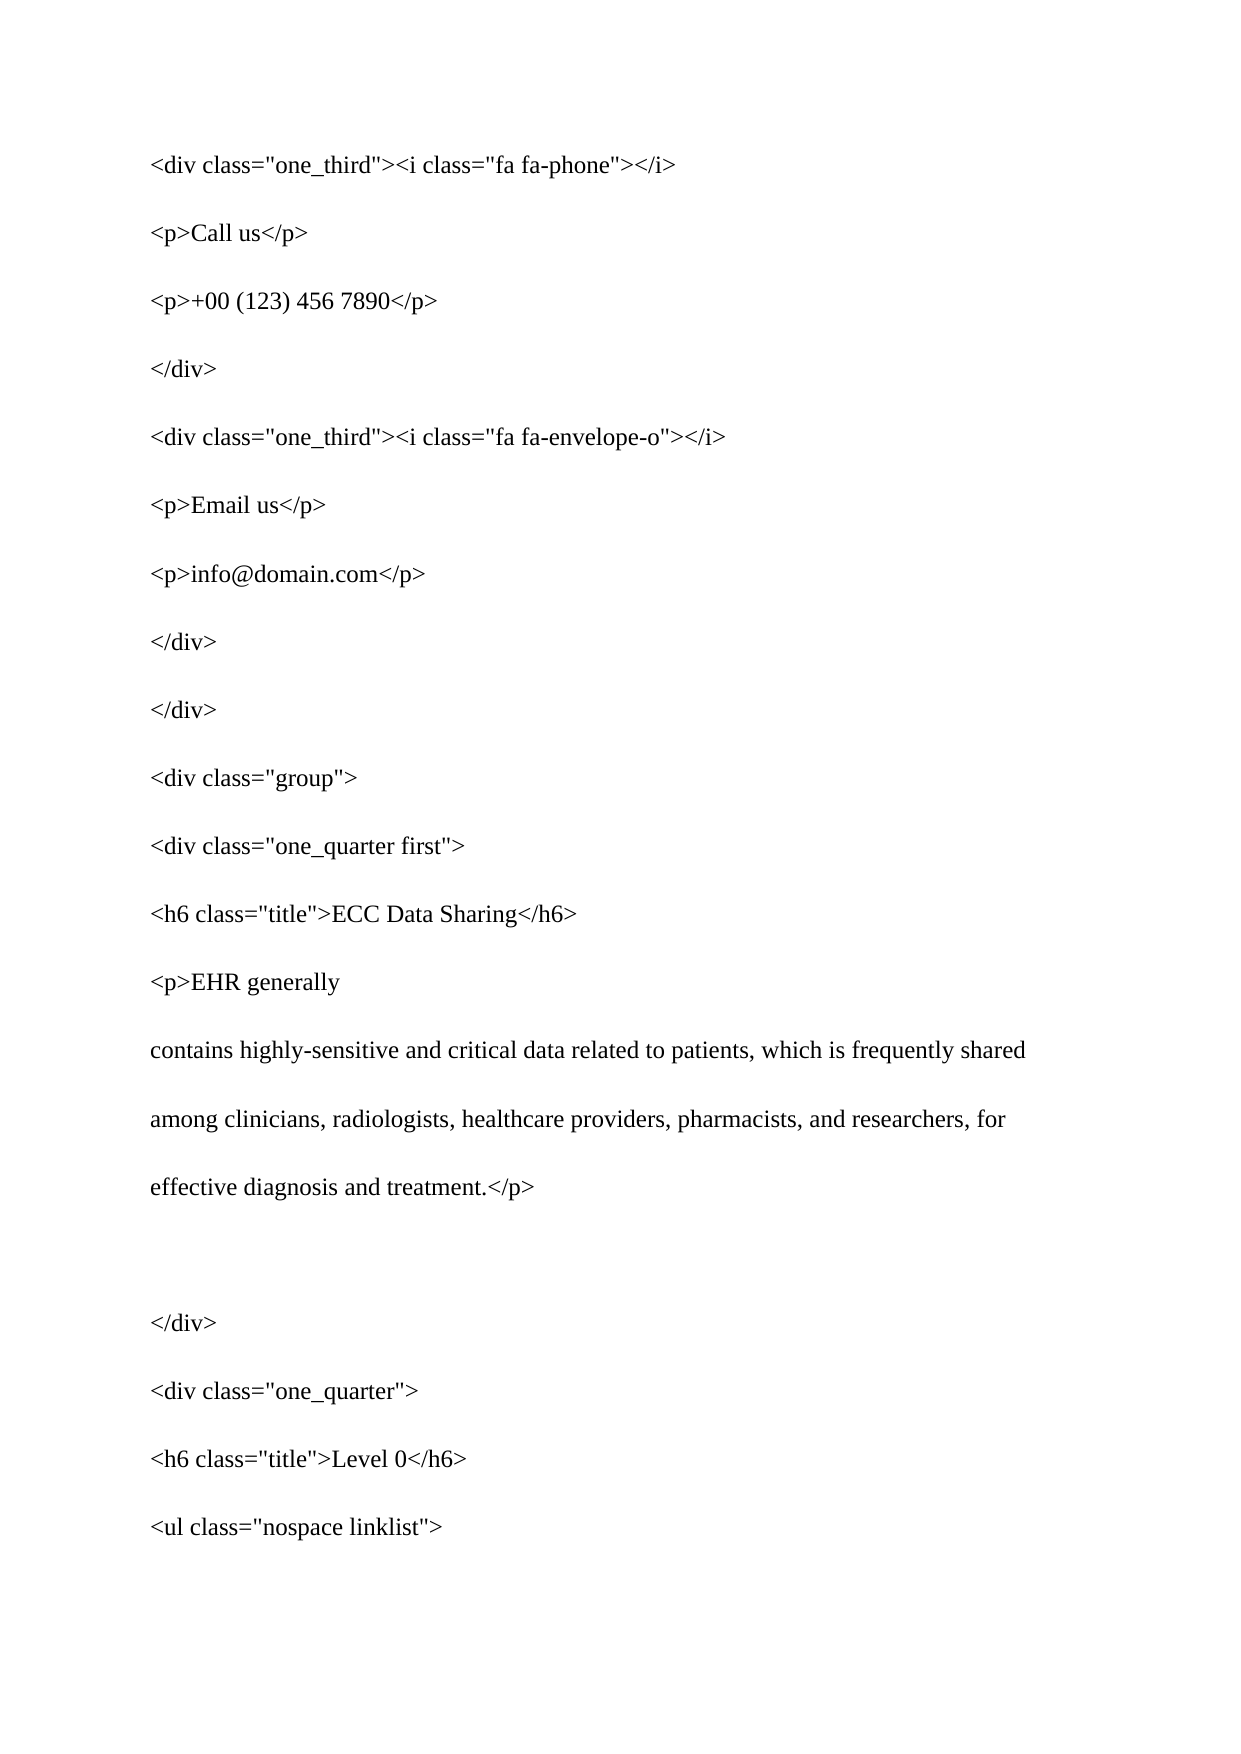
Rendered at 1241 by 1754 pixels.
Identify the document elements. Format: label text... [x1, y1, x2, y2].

text contains highly-sensitive and critical data related to patients, which is frequently shared [150, 1036, 1090, 1064]
text <div class="one_quarter first"> [150, 831, 1090, 860]
text <p>Call us</p> [150, 218, 1090, 247]
text <h6 class="title">Level 0</h6> [150, 1444, 1090, 1473]
text <div class="one_quarter"> [150, 1376, 1090, 1405]
text <p>Email us</p> [150, 491, 1090, 519]
text effective diagnosis and treatment.</p> [150, 1172, 1090, 1201]
text <p>info@domain.com</p> [150, 559, 1090, 587]
text among clinicians, radiologists, healthcare providers, pharmacists, and researchers, for [150, 1104, 1090, 1132]
text </div> [150, 695, 1090, 724]
text <div class="one_third"><i class="fa fa-phone"></i> [150, 150, 1090, 179]
text <ul class="nospace linklist"> [150, 1512, 1090, 1541]
text <h6 class="title">ECC Data Sharing</h6> [150, 899, 1090, 928]
text <p>EHR generally [150, 967, 1090, 996]
text <div class="group"> [150, 763, 1090, 792]
text <p>+00 (123) 456 7890</p> [150, 286, 1090, 315]
text <div class="one_third"><i class="fa fa-envelope-o"></i> [150, 422, 1090, 451]
text </div> [150, 1308, 1090, 1337]
text </div> [150, 627, 1090, 656]
text </div> [150, 354, 1090, 383]
